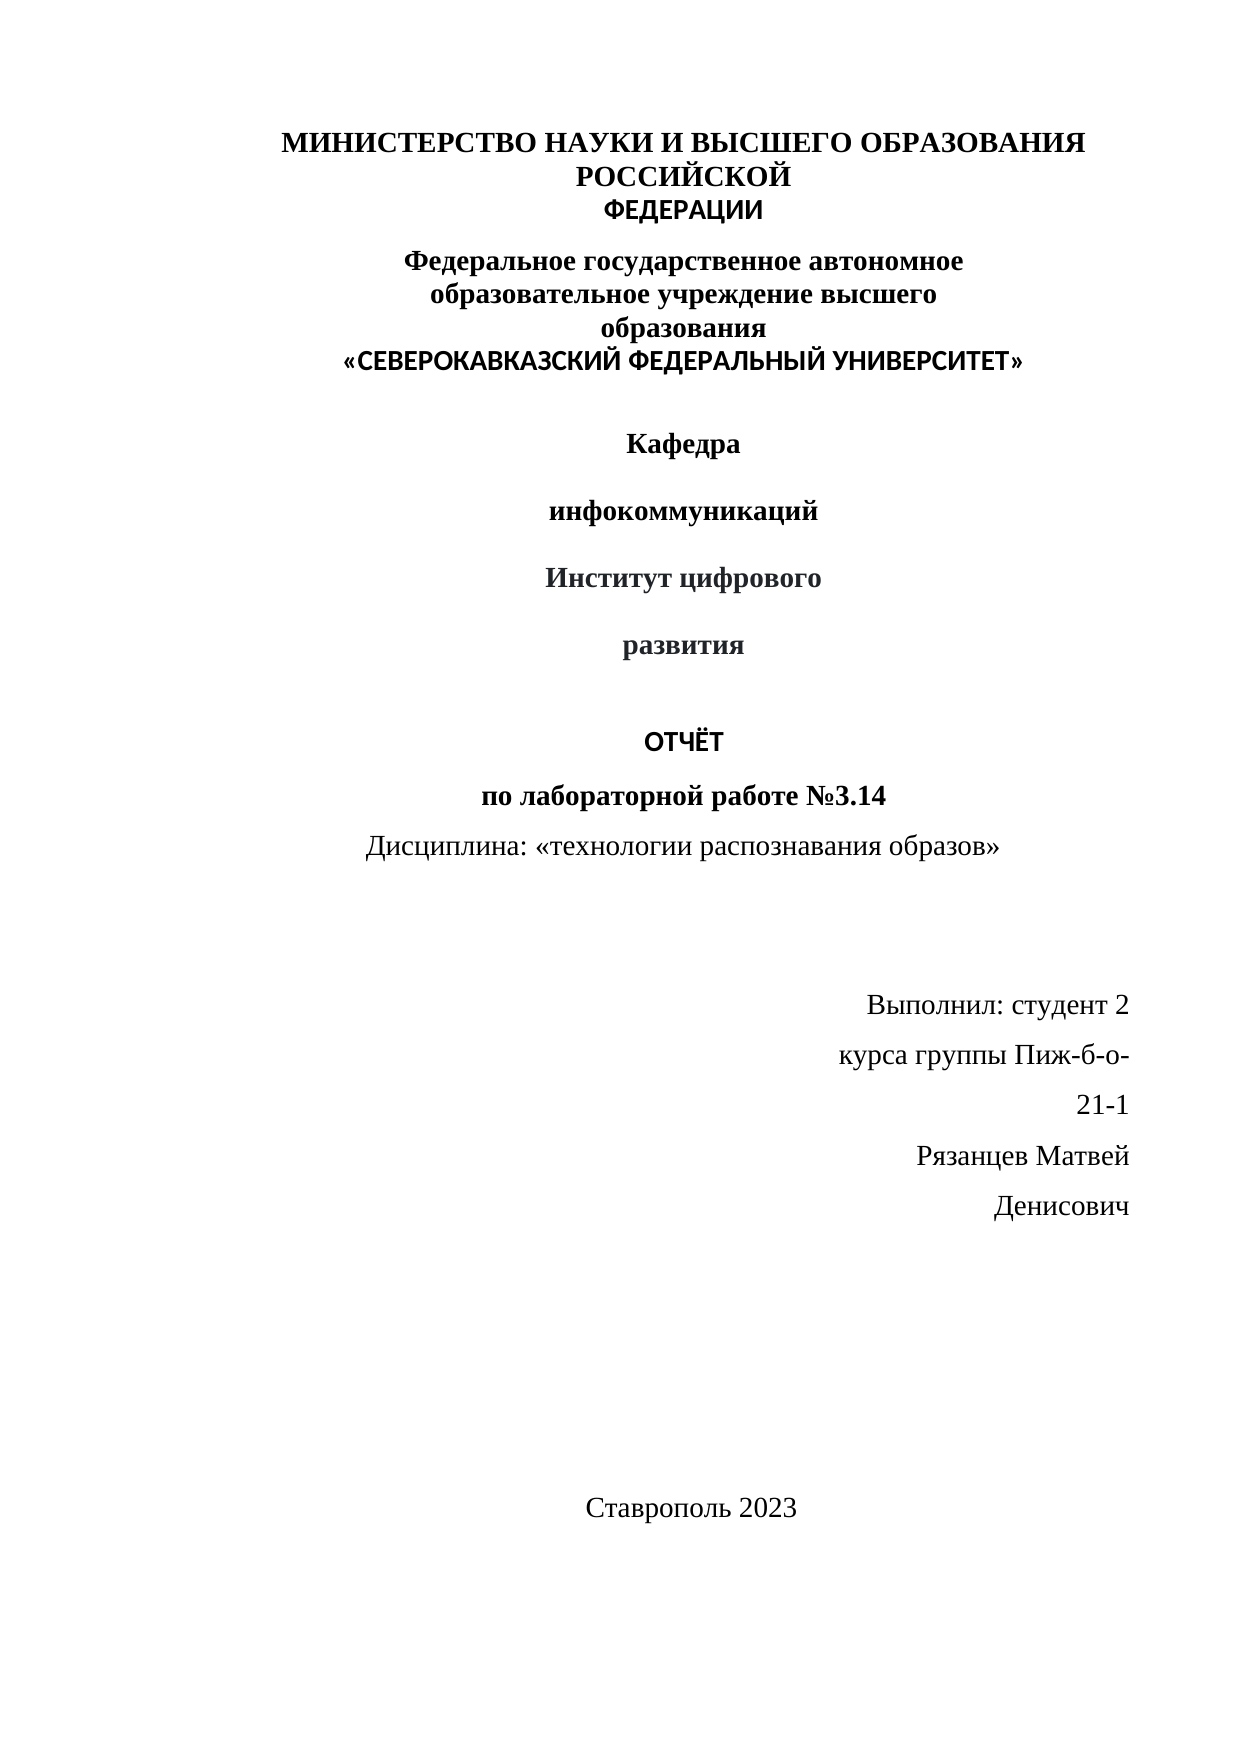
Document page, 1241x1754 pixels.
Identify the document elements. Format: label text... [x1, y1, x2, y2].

subtitle МИНИCTEPCTBO НАУКИ И ВЫСШЕГО ОБРАЗОВАНИЯ РОССИЙСКОЙ [275, 126, 1092, 193]
text Выполнил: студент 2 курса группы Пиж-б-о-21-1 [827, 987, 1129, 1121]
text ФЕДЕРАЦИИ [275, 193, 1092, 226]
text Ставрополь 2023 [275, 1490, 1107, 1524]
subtitle по лабораторной работе №3.14 [275, 778, 1092, 812]
subtitle Кафедра инфокоммуникаций Институт цифрового развития [511, 426, 856, 661]
text Дисциплина: «технологии распознавания образов» [275, 828, 1091, 862]
text Рязанцев Матвей Денисович [827, 1138, 1129, 1222]
subtitle Федеральное государственное автономное образовательное учреждение высшего образования [374, 243, 993, 344]
text «СЕВЕРОКАВКАЗСКИЙ ФЕДЕРАЛЬНЫЙ УНИВЕРСИТЕТ» [275, 344, 1092, 377]
text ОТЧЁТ [275, 723, 1092, 758]
